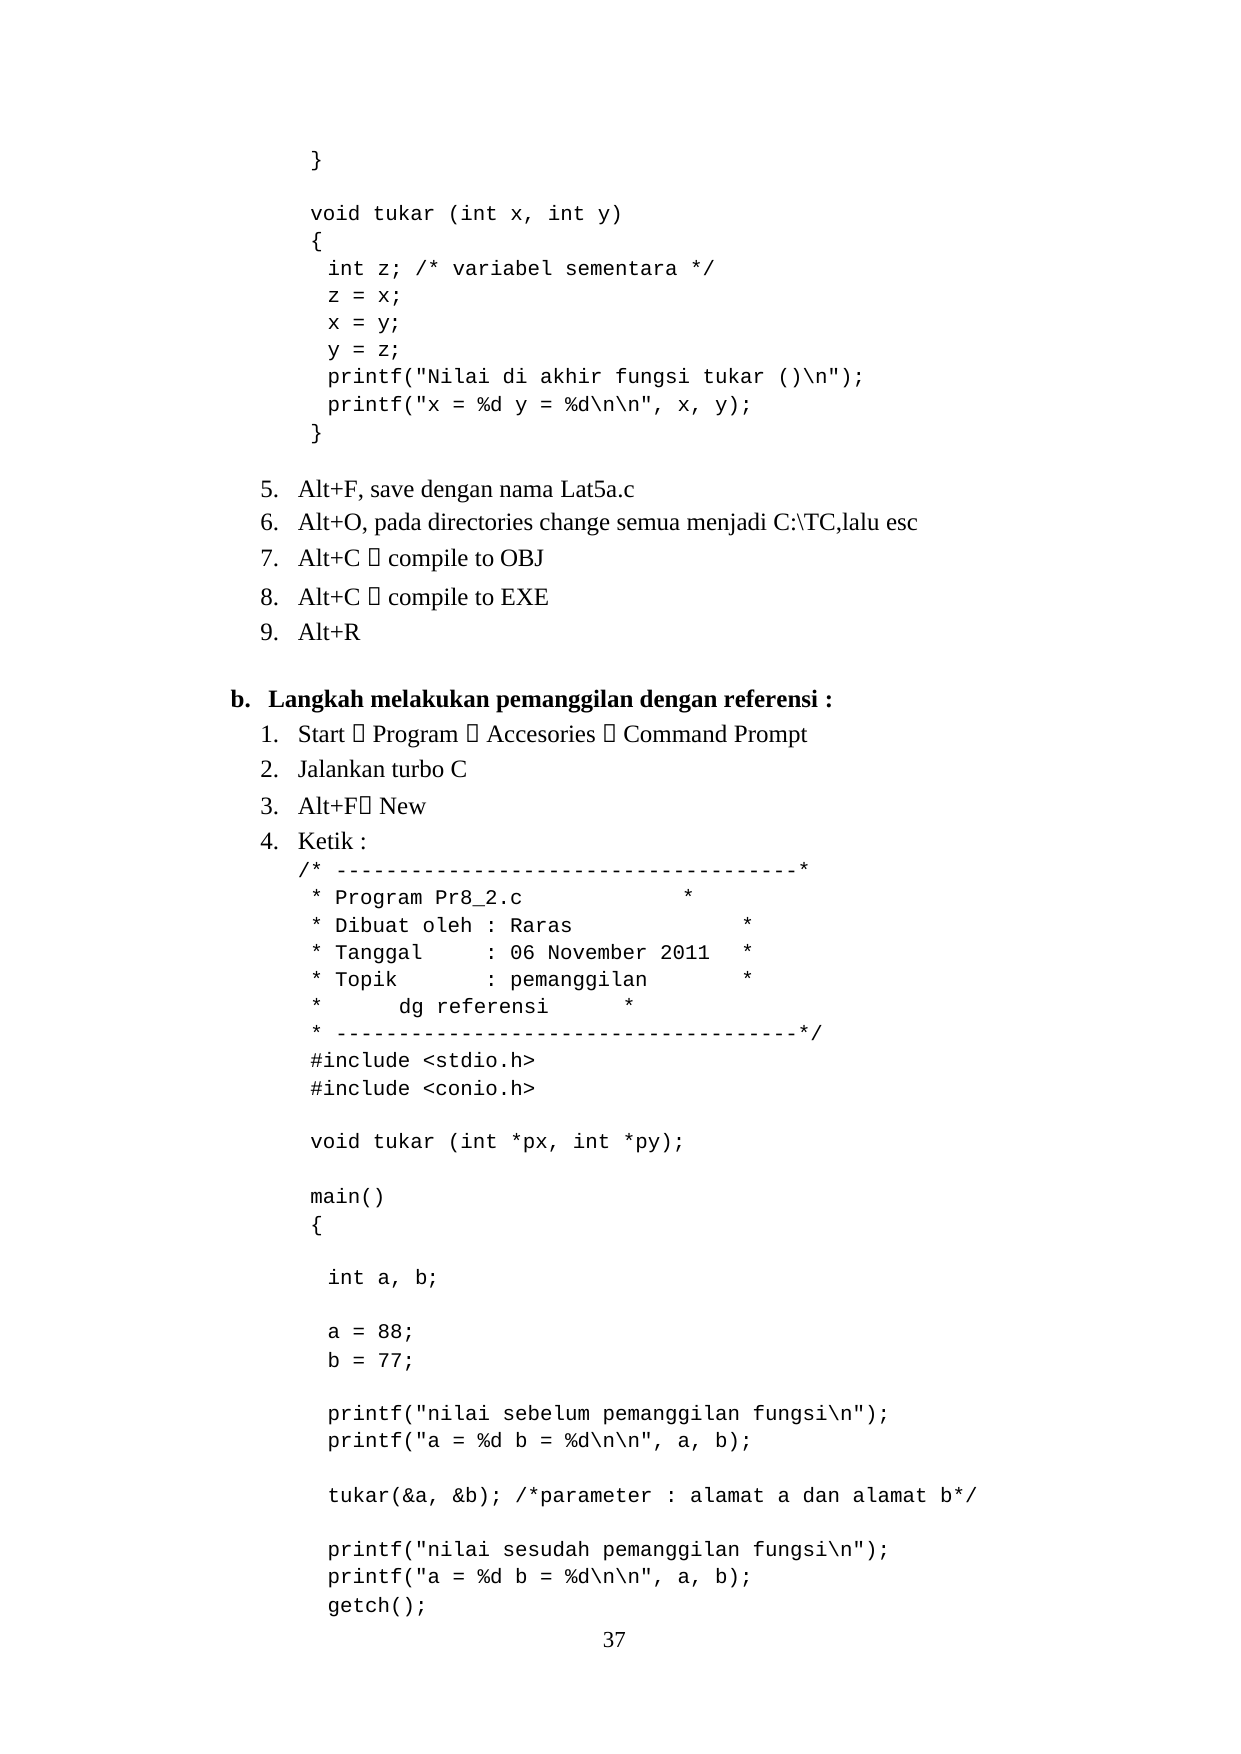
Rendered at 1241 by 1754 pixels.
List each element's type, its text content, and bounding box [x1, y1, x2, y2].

list Alt+C  compile to OBJ [260, 540, 1223, 574]
text printf("Nilai di akhir fungsi tukar ()\n"); printf("x = %d y = %d\n\n", x, y); [327, 367, 866, 417]
text /* -------------------------------------* [298, 860, 1223, 883]
list Program Pr8_2.c * [310, 887, 1223, 911]
text #include <stdio.h> #include <conio.h> [310, 1050, 537, 1101]
list Alt+C  compile to EXE [260, 579, 1223, 613]
text { [310, 1214, 1223, 1236]
text } [310, 149, 1223, 173]
text printf("nilai sebelum pemanggilan fungsi\n"); printf("a = %d b = %d\n\n", a, b); [327, 1403, 891, 1453]
text * -------------------------------------*/ [310, 1023, 1223, 1047]
list Topik : pemanggilan * [310, 969, 1223, 992]
text getch(); [327, 1593, 1223, 1617]
text b = 77; [327, 1350, 1223, 1372]
text void tukar (int x, int y) [310, 203, 1223, 227]
list Alt+R [260, 617, 1223, 646]
list Ketik : [260, 826, 1223, 855]
list Jalankan turbo C [260, 754, 1223, 783]
text tukar(&a, &b); /*parameter : alamat a dan alamat b*/ [327, 1484, 1223, 1508]
text int z; /* variabel sementara */ z = x; [327, 258, 716, 309]
list Alt+F New [260, 788, 1223, 822]
text int a, b; a = 88; [327, 1241, 440, 1350]
subtitle Langkah melakukan pemanggilan dengan referensi : [230, 684, 1223, 712]
list Alt+F, save dengan nama Lat5a.c [260, 474, 1223, 503]
list Start  Program  Accesories  Command Prompt [260, 716, 1223, 750]
list Tanggal : 06 November 2011 * [310, 942, 1223, 965]
list Dibuat oleh : Raras * [310, 914, 1223, 938]
text printf("nilai sesudah pemanggilan fungsi\n"); printf("a = %d b = %d\n\n", a, b); [327, 1539, 891, 1590]
text { [310, 230, 1223, 254]
list dg referensi * [310, 996, 1223, 1019]
text x = y; y = z; [327, 312, 410, 363]
text } [310, 421, 1223, 444]
text void tukar (int *px, int *py); main() [310, 1106, 687, 1214]
list Alt+O, pada directories change semua menjadi C:\TC,lalu esc [260, 507, 1223, 536]
